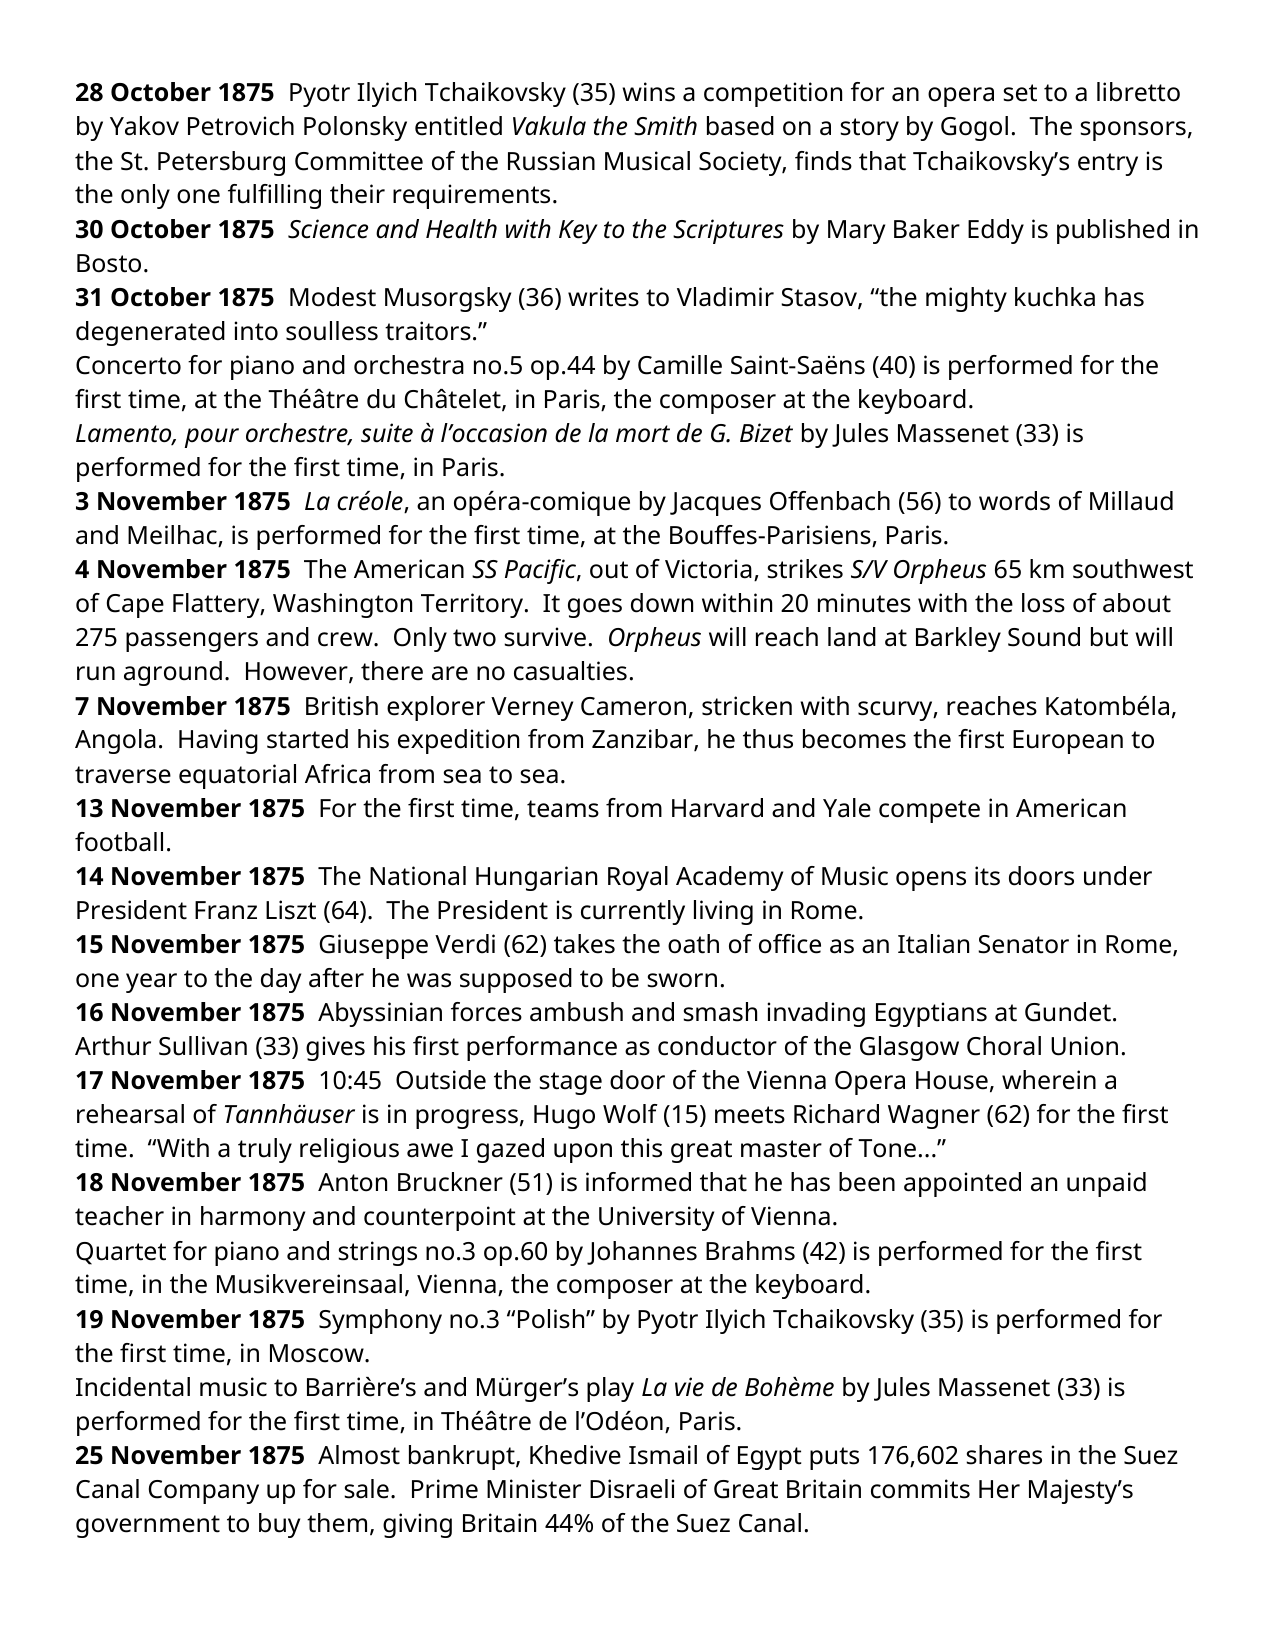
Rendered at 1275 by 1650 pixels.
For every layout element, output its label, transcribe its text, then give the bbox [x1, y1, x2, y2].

text 30 October 1875 Science and Health with Key to the Scriptures by Mary Baker Eddy is published in Bosto. [75, 211, 1200, 279]
text Concerto for piano and orchestra no.5 op.44 by Camille Saint-Saëns (40) is performed for the first time, at the Théâtre du Châtelet, in Paris, the composer at the keyboard. [75, 347, 1200, 416]
text Arthur Sullivan (33) gives his first performance as conductor of the Glasgow Choral Union. [75, 1029, 1200, 1063]
text 17 November 1875 10:45 Outside the stage door of the Vienna Opera House, wherein a rehearsal of Tannhäuser is in progress, Hugo Wolf (15) meets Richard Wagner (62) for the first time. “With a truly religious awe I gazed upon this great master of Tone...” [75, 1063, 1200, 1165]
text Incidental music to Barrière’s and Mürger’s play La vie de Bohème by Jules Massenet (33) is performed for the first time, in Théâtre de l’Odéon, Paris. [75, 1369, 1200, 1437]
text 31 October 1875 Modest Musorgsky (36) writes to Vladimir Stasov, “the mighty kuchka has degenerated into soulless traitors.” [75, 279, 1200, 347]
text 15 November 1875 Giuseppe Verdi (62) takes the oath of office as an Italian Senator in Rome, one year to the day after he was supposed to be sworn. [75, 927, 1200, 995]
text 28 October 1875 Pyotr Ilyich Tchaikovsky (35) wins a competition for an opera set to a libretto by Yakov Petrovich Polonsky entitled Vakula the Smith based on a story by Gogol. The sponsors, the St. Petersburg Committee of the Russian Musical Society, finds that Tchaikovsky’s entry is the only one fulfilling their requirements. [75, 75, 1200, 211]
text 16 November 1875 Abyssinian forces ambush and smash invading Egyptians at Gundet. [75, 995, 1200, 1029]
text Quartet for piano and strings no.3 op.60 by Johannes Brahms (42) is performed for the first time, in the Musikvereinsaal, Vienna, the composer at the keyboard. [75, 1233, 1200, 1301]
text 19 November 1875 Symphony no.3 “Polish” by Pyotr Ilyich Tchaikovsky (35) is performed for the first time, in Moscow. [75, 1301, 1200, 1369]
text 13 November 1875 For the first time, teams from Harvard and Yale compete in American football. [75, 790, 1200, 858]
text 18 November 1875 Anton Bruckner (51) is informed that he has been appointed an unpaid teacher in harmony and counterpoint at the University of Vienna. [75, 1165, 1200, 1233]
text 4 November 1875 The American SS Pacific, out of Victoria, strikes S/V Orpheus 65 km southwest of Cape Flattery, Washington Territory. It goes down within 20 minutes with the loss of about 275 passengers and crew. Only two survive. Orpheus will reach land at Barkley Sound but will run aground. However, there are no casualties. [75, 552, 1200, 688]
text 7 November 1875 British explorer Verney Cameron, stricken with scurvy, reaches Katombéla, Angola. Having started his expedition from Zanzibar, he thus becomes the first European to traverse equatorial Africa from sea to sea. [75, 688, 1200, 790]
text 3 November 1875 La créole, an opéra-comique by Jacques Offenbach (56) to words of Millaud and Meilhac, is performed for the first time, at the Bouffes-Parisiens, Paris. [75, 484, 1200, 552]
text 14 November 1875 The National Hungarian Royal Academy of Music opens its doors under President Franz Liszt (64). The President is currently living in Rome. [75, 858, 1200, 927]
text Lamento, pour orchestre, suite à l’occasion de la mort de G. Bizet by Jules Massenet (33) is performed for the first time, in Paris. [75, 416, 1200, 484]
